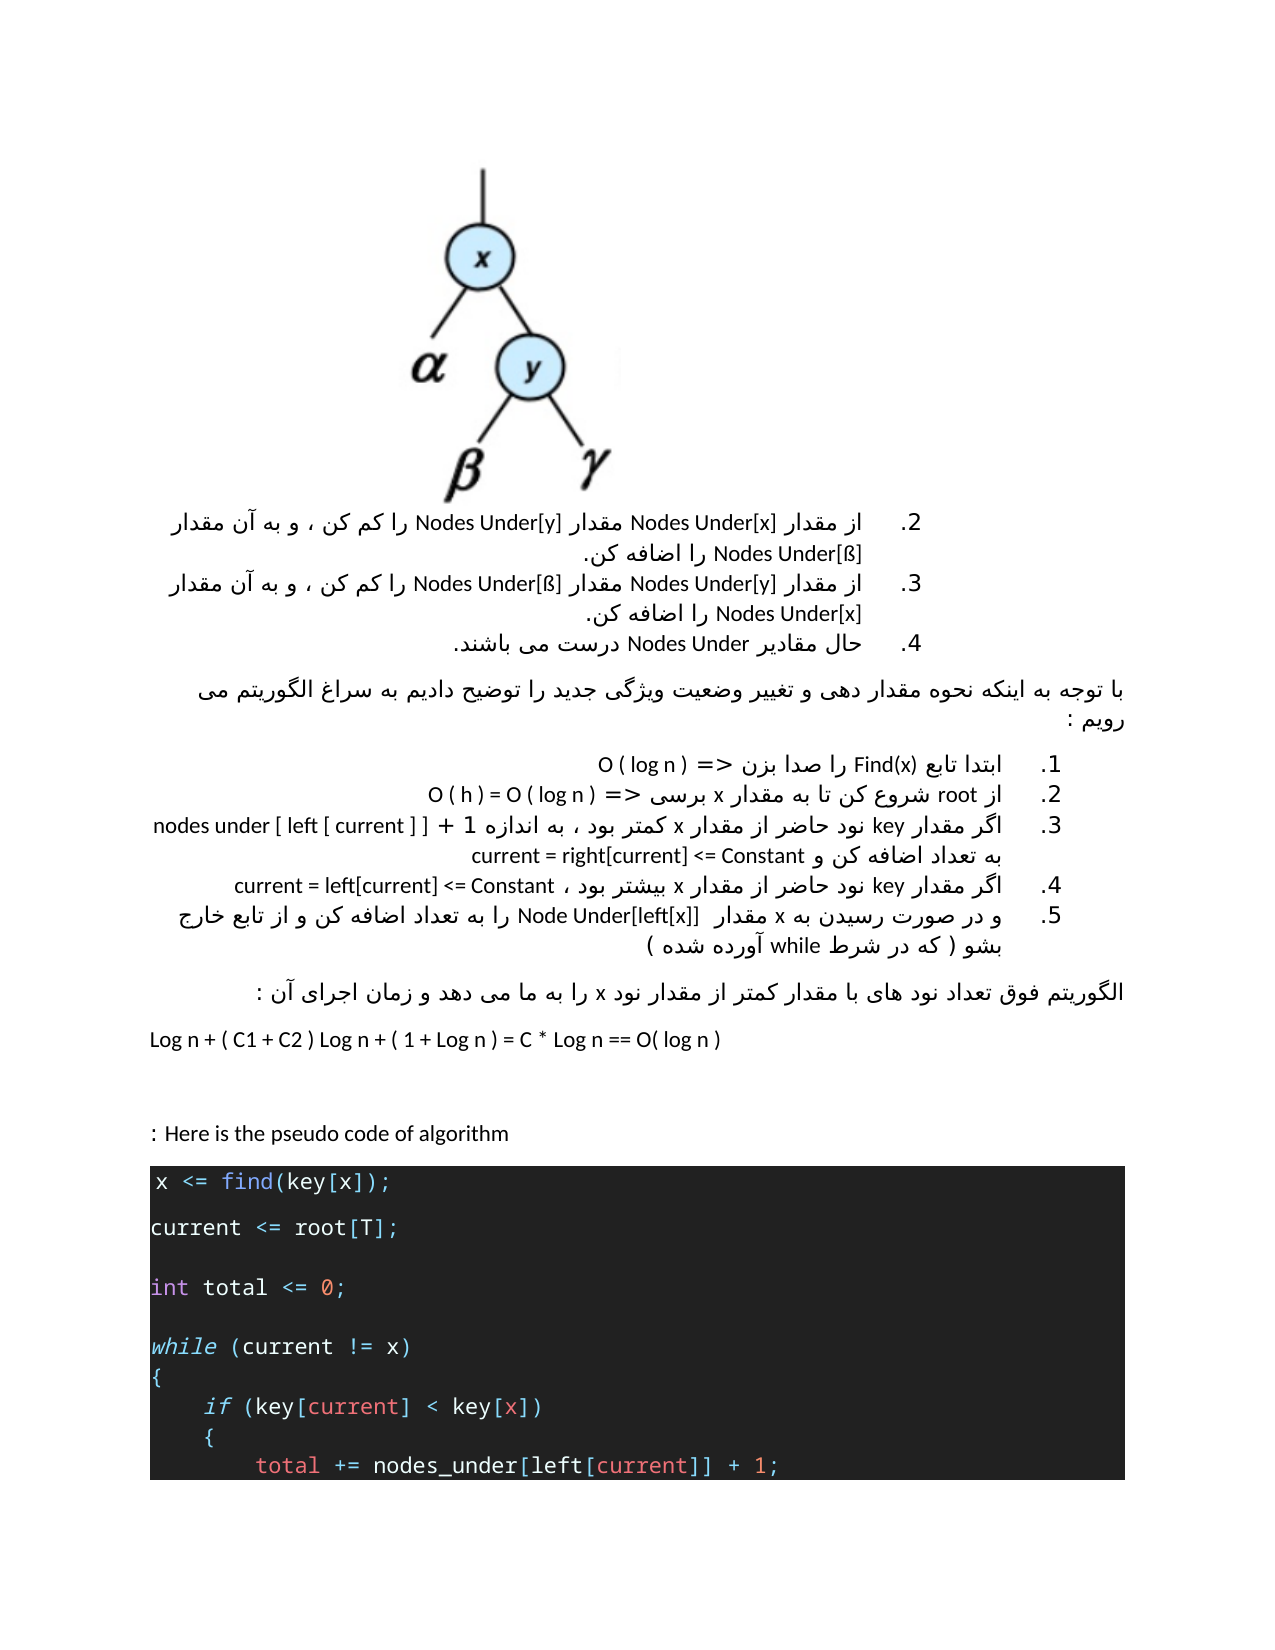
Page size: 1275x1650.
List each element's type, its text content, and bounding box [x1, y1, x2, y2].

text int total <= 0; [150, 1272, 1125, 1302]
list اگر مقدار key نود حاضر از مقدار x بیشتر بود ، current = left[current] <= Constant [150, 871, 1040, 899]
list ابتدا تابع Find(x) را صدا بزن <= O ( log n ) [150, 750, 1040, 778]
text x <= find(key[x]); [150, 1166, 1125, 1196]
text while (current != x) [150, 1331, 1125, 1361]
list اگر مقدار key نود حاضر از مقدار x کمتر بود ، به اندازه 1 + nodes under [ left [ current ] ] به تعداد اضافه کن و current = right[current] <= Constant [150, 811, 1040, 869]
text { [150, 1421, 1125, 1451]
list حال مقادیر Nodes Under درست می باشند. [150, 629, 900, 657]
text { [150, 1361, 1125, 1391]
text current <= root[T]; [150, 1212, 1125, 1242]
text total += nodes_under[left[current]] + 1; [150, 1451, 1125, 1480]
text با توجه به اینکه نحوه مقدار دهی و تغییر وضعیت ویژگی جدید را توضیح دادیم به سراغ الگوریتم می رویم : [150, 676, 1125, 732]
list از مقدار Nodes Under[y] مقدار Nodes Under[ß] را کم کن ، و به آن مقدار Nodes Under[x] را اضافه کن. [150, 569, 900, 627]
list و در صورت رسیدن به x مقدار Node Under[left[x]] را به تعداد اضافه کن و از تابع خارج بشو ( که در شرط while آورده شده ) [150, 901, 1040, 959]
text Here is the pseudo code of algorithm : [150, 1119, 1125, 1147]
text Log n + ( C1 + C2 ) Log n + ( 1 + Log n ) = C * Log n == O( log n ) [150, 1025, 1125, 1053]
picture [391, 150, 621, 507]
text الگوریتم فوق تعداد نود های با مقدار کمتر از مقدار نود x را به ما می دهد و زمان اجرای آن : [150, 978, 1125, 1006]
list از مقدار Nodes Under[x] مقدار Nodes Under[y] را کم کن ، و به آن مقدار Nodes Under[ß] را اضافه کن. [150, 508, 900, 567]
list از root شروع کن تا به مقدار x برسی <= O ( h ) = O ( log n ) [150, 781, 1040, 808]
text if (key[current] < key[x]) [150, 1391, 1125, 1421]
